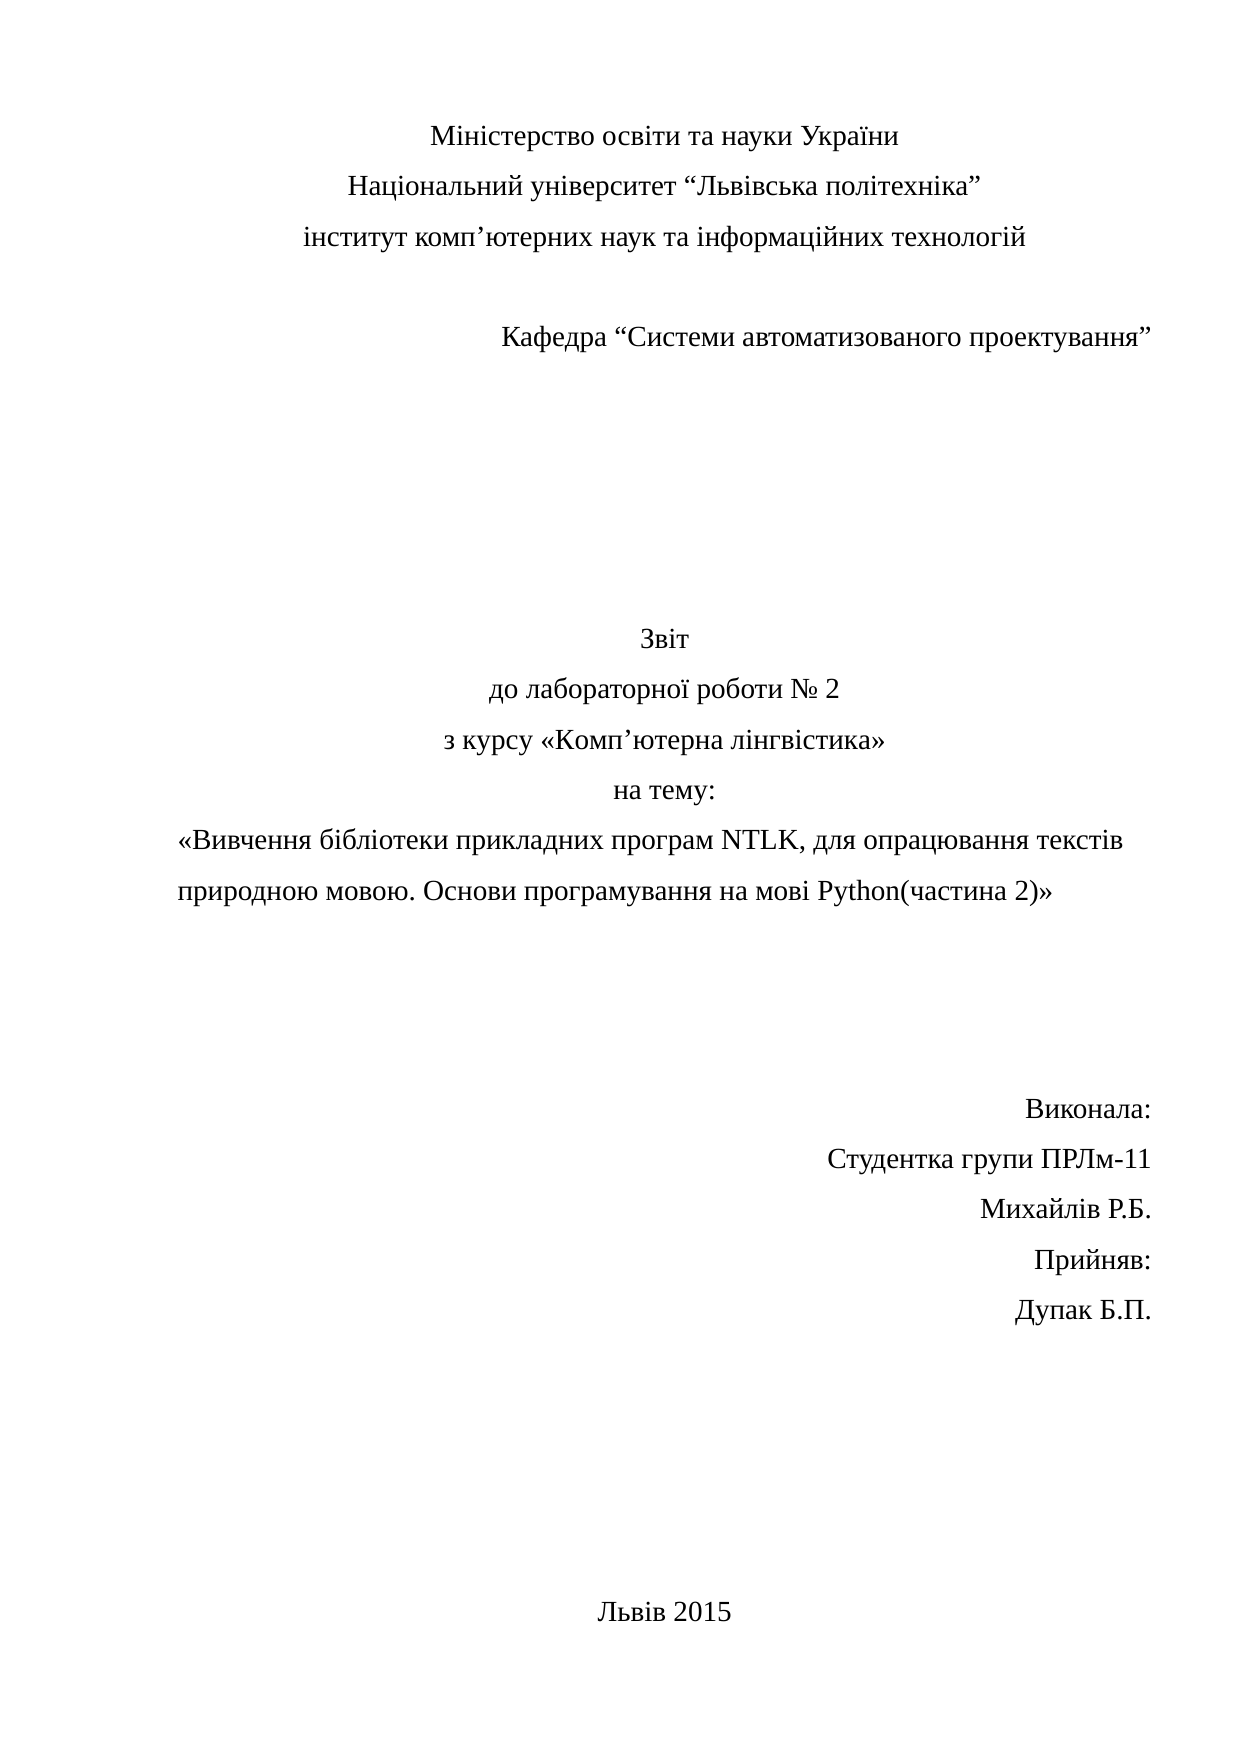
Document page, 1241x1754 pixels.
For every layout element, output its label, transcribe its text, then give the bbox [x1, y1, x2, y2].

text з курсу «Комп’ютерна лінгвістика» [177, 722, 1152, 755]
text Прийняв: [177, 1242, 1152, 1275]
text Студентка групи ПРЛм-11 Михайлів Р.Б. [177, 1141, 1152, 1225]
text Звіт [177, 621, 1152, 655]
text інститут комп’ютерних наук та інформаційних технологій [177, 219, 1152, 252]
text Кафедра “Системи автоматизованого проектування” [177, 319, 1152, 353]
text Міністерство освіти та науки України [177, 118, 1152, 152]
text Національний університет “Львівська політехніка” [177, 168, 1152, 202]
text Львів 2015 [177, 1594, 1152, 1627]
text до лабораторної роботи № 2 [177, 672, 1152, 705]
text Дупак Б.П. [177, 1292, 1152, 1326]
text на тему: [177, 772, 1152, 806]
text Виконала: [177, 1091, 1152, 1124]
text «Вивчення бібліотеки прикладних програм NTLK, для опрацювання текстів природною мовою. Основи програмування на мові Python(частина 2)» [177, 822, 1152, 906]
